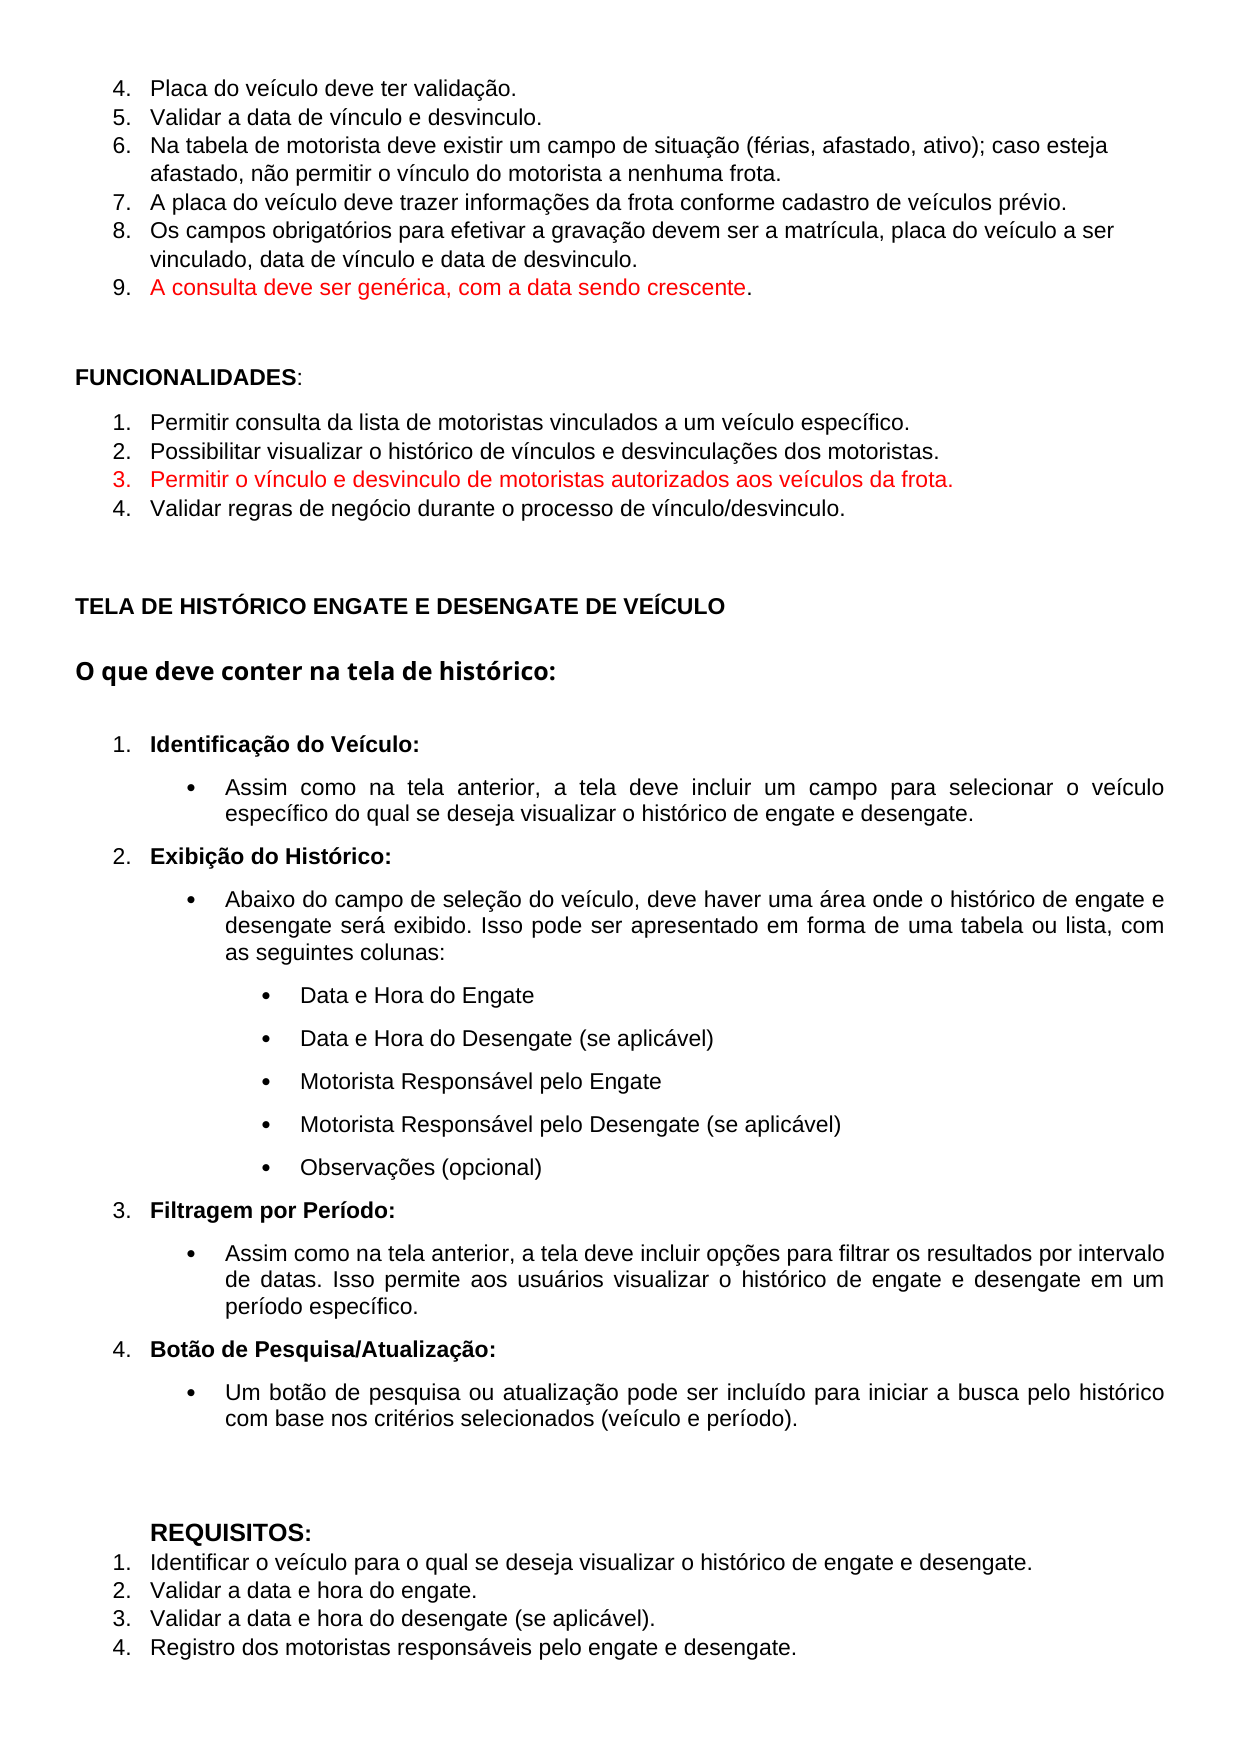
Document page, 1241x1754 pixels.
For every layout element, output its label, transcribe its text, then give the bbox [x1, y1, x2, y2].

list Um botão de pesquisa ou atualização pode ser incluído para iniciar a busca pelo histórico com base nos critérios selecionados (veículo e período). [187, 1379, 1165, 1431]
list Identificação do Veículo: [112, 731, 1165, 757]
text FUNCIONALIDADES: [75, 364, 1165, 391]
list Filtragem por Período: [112, 1197, 1165, 1223]
list Possibilitar visualizar o histórico de vínculos e desvinculações dos motoristas. [112, 438, 1165, 464]
list Permitir consulta da lista de motoristas vinculados a um veículo específico. [112, 409, 1165, 436]
list Identificar o veículo para o qual se deseja visualizar o histórico de engate e desengate. [112, 1548, 1165, 1575]
list A consulta deve ser genérica, com a data sendo crescente. [112, 274, 1165, 300]
list TELA DE HISTÓRICO ENGATE E DESENGATE DE VEÍCULO [75, 593, 1165, 619]
list Validar regras de negócio durante o processo de vínculo/desvinculo. [112, 495, 1165, 521]
list Permitir o vínculo e desvinculo de motoristas autorizados aos veículos da frota. [112, 466, 1165, 493]
list Data e Hora do Engate [262, 982, 1165, 1008]
list Os campos obrigatórios para efetivar a gravação devem ser a matrícula, placa do veículo a ser vinculado, data de vínculo e data de desvinculo. [112, 217, 1165, 272]
list Botão de Pesquisa/Atualização: [112, 1336, 1165, 1362]
list Observações (opcional) [262, 1154, 1165, 1180]
list Motorista Responsável pelo Desengate (se aplicável) [262, 1111, 1165, 1137]
list Validar a data e hora do desengate (se aplicável). [112, 1605, 1165, 1632]
list Validar a data de vínculo e desvinculo. [112, 103, 1165, 130]
list O que deve conter na tela de histórico: [75, 654, 1165, 688]
list Abaixo do campo de seleção do veículo, deve haver uma área onde o histórico de engate e desengate será exibido. Isso pode ser apresentado em forma de uma tabela ou lista, com as seguintes colunas: [187, 886, 1165, 965]
list Placa do veículo deve ter validação. [112, 75, 1165, 101]
list Assim como na tela anterior, a tela deve incluir opções para filtrar os resultados por intervalo de datas. Isso permite aos usuários visualizar o histórico de engate e desengate em um período específico. [187, 1240, 1165, 1319]
list A placa do veículo deve trazer informações da frota conforme cadastro de veículos prévio. [112, 189, 1165, 215]
list Motorista Responsável pelo Engate [262, 1068, 1165, 1094]
list REQUISITOS: [150, 1517, 1165, 1546]
list Data e Hora do Desengate (se aplicável) [262, 1025, 1165, 1051]
list Exibição do Histórico: [112, 843, 1165, 869]
list Na tabela de motorista deve existir um campo de situação (férias, afastado, ativo); caso esteja afastado, não permitir o vínculo do motorista a nenhuma frota. [112, 132, 1165, 187]
list Validar a data e hora do engate. [112, 1577, 1165, 1603]
list Assim como na tela anterior, a tela deve incluir um campo para selecionar o veículo específico do qual se deseja visualizar o histórico de engate e desengate. [187, 774, 1165, 826]
list Registro dos motoristas responsáveis pelo engate e desengate. [112, 1634, 1165, 1660]
